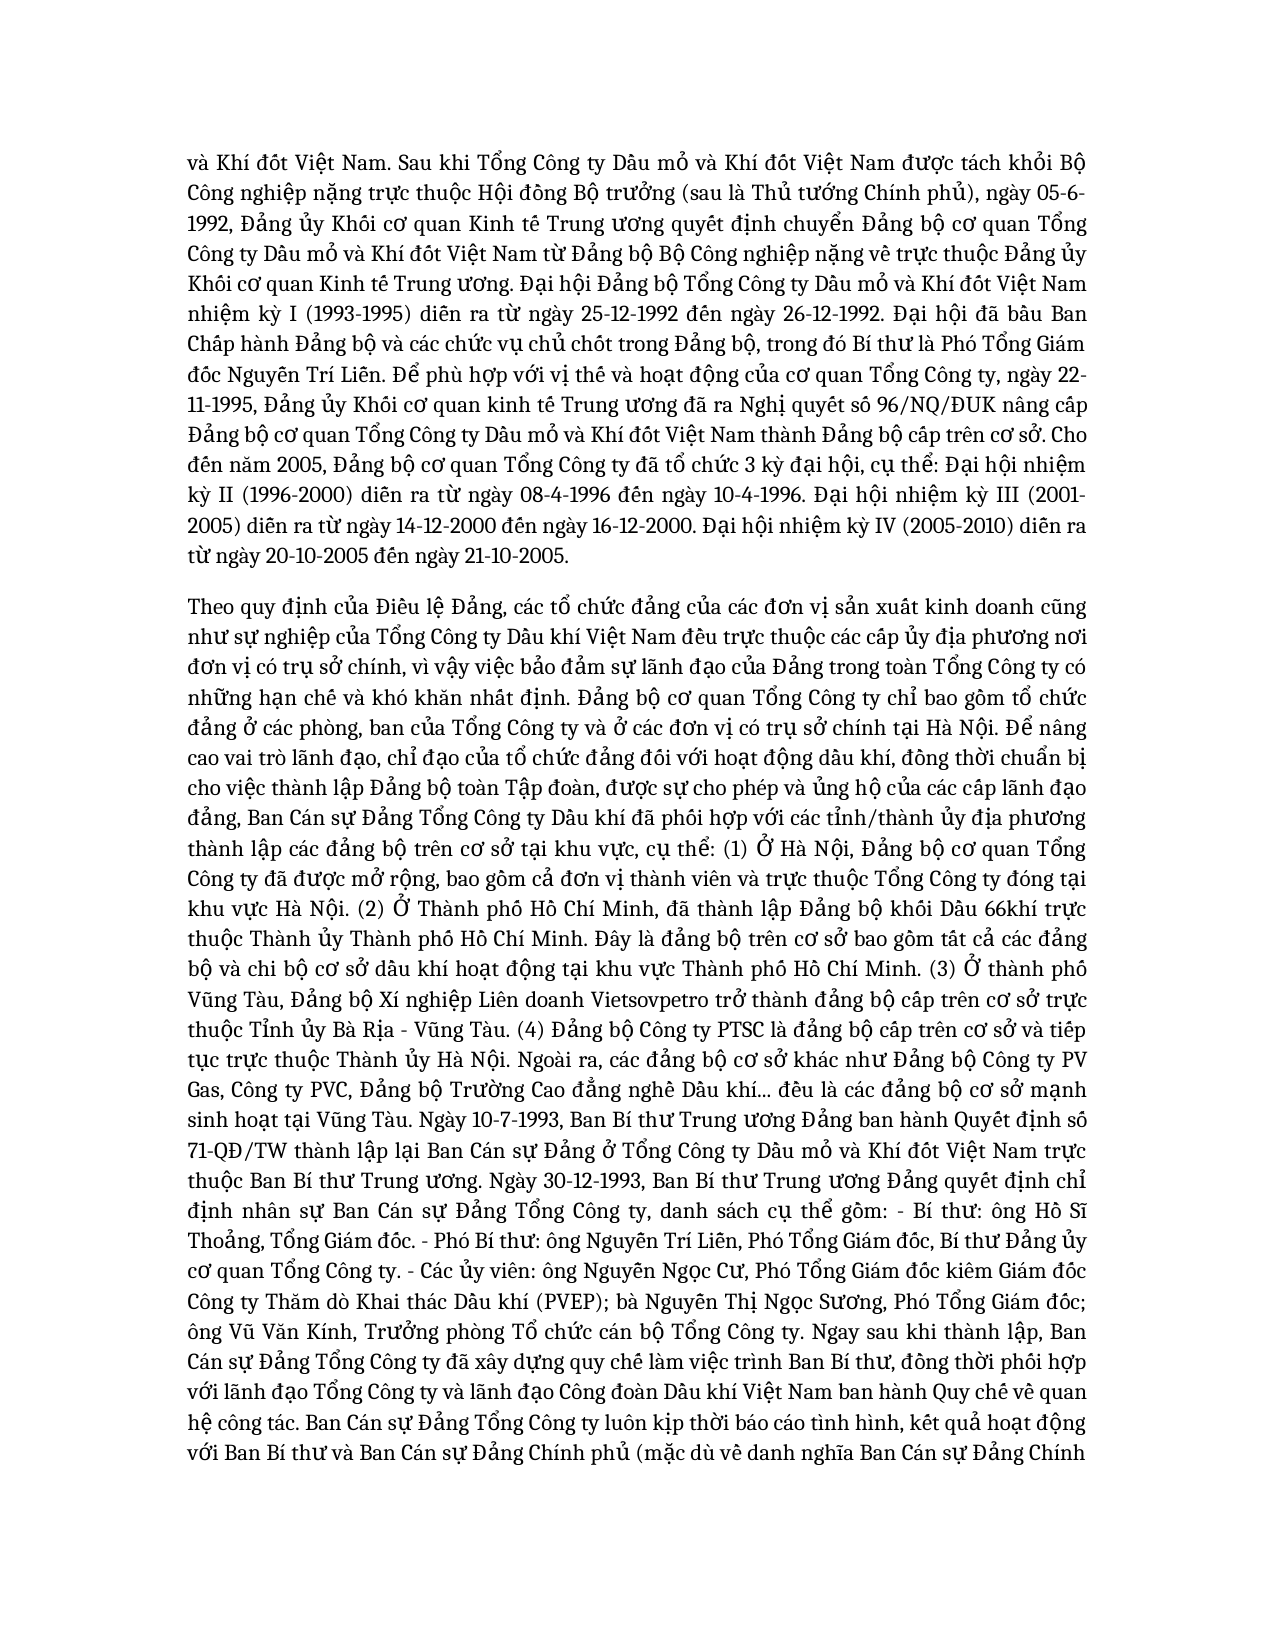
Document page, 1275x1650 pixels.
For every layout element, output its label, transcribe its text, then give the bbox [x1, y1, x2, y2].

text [187, 150, 1087, 569]
